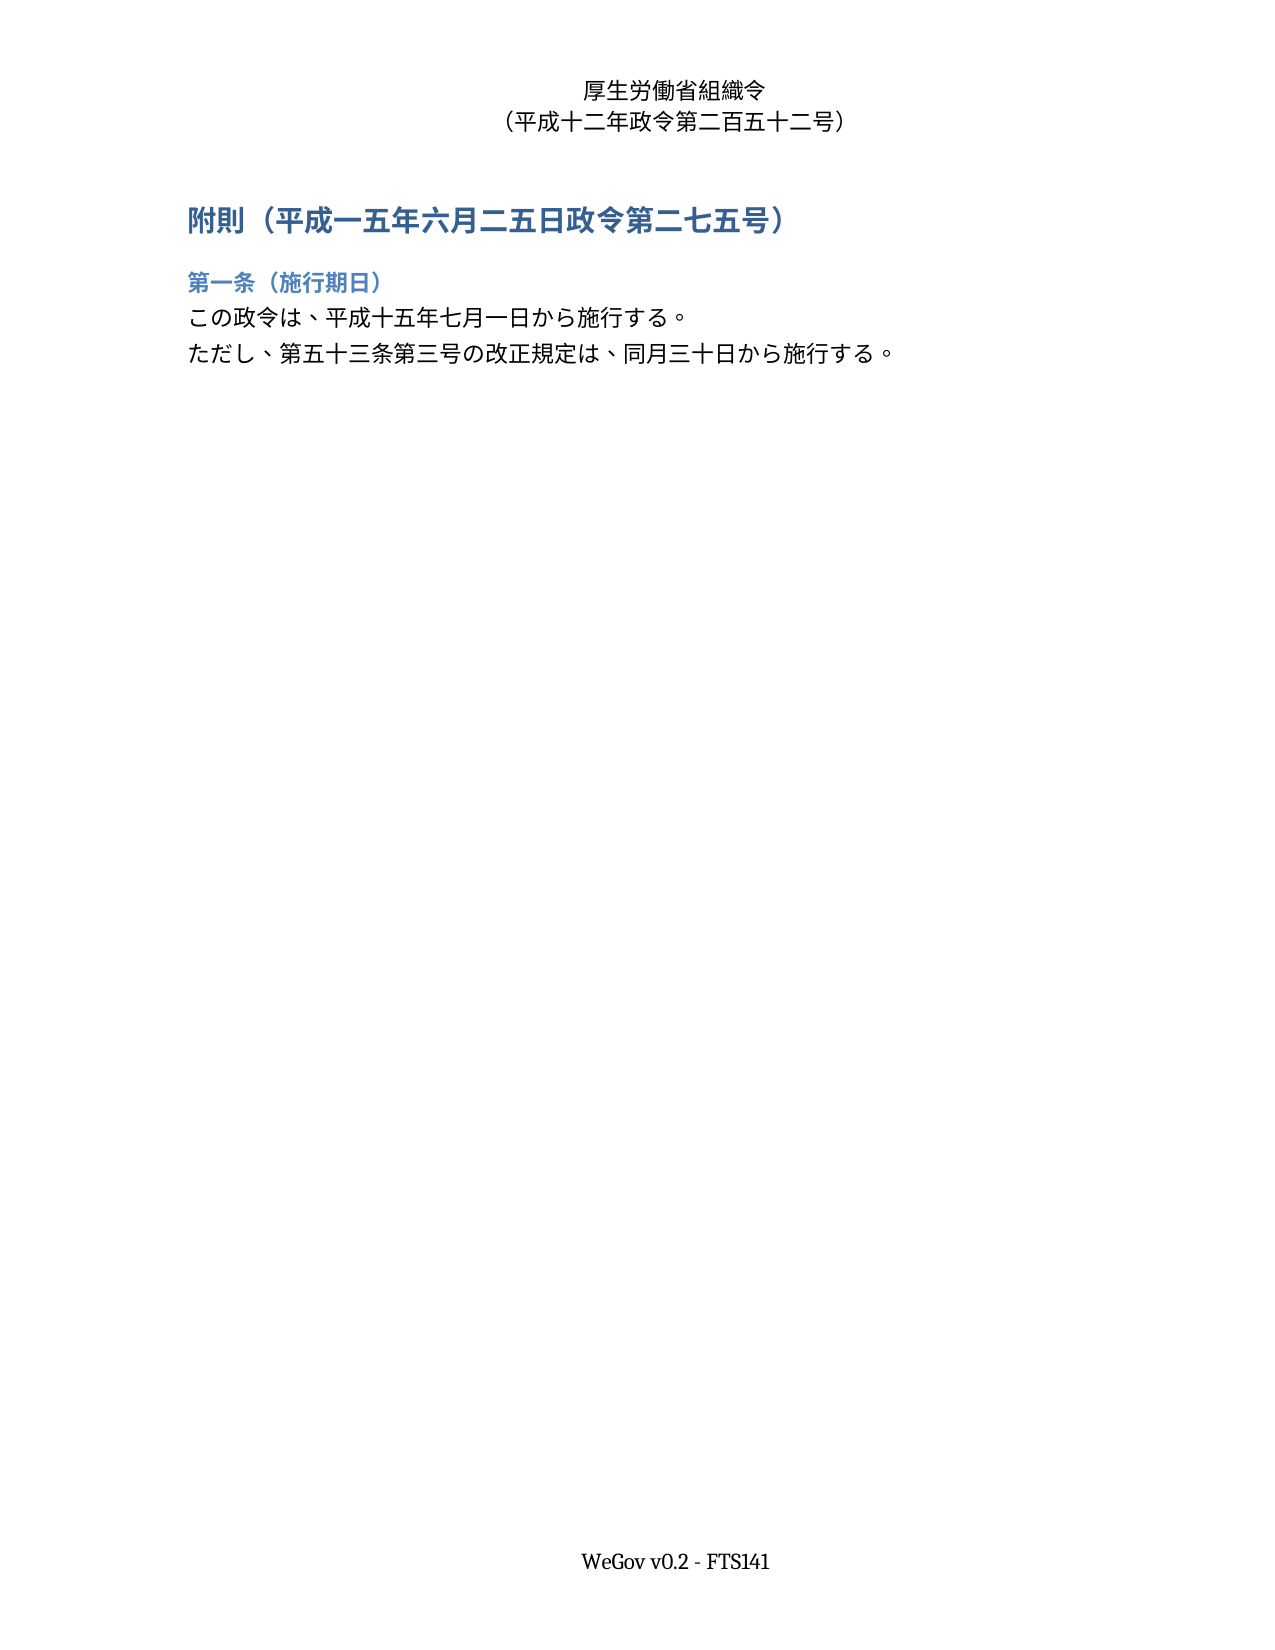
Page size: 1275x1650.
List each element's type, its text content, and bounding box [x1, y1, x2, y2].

subtitle 附則（平成一五年六月二五日政令第二七五号） [187, 200, 1087, 240]
subtitle 第一条（施行期日） [187, 266, 1087, 298]
text この政令は、平成十五年七月一日から施行する。 ただし、第五十三条第三号の改正規定は、同月三十日から施行する。 [187, 302, 1087, 369]
